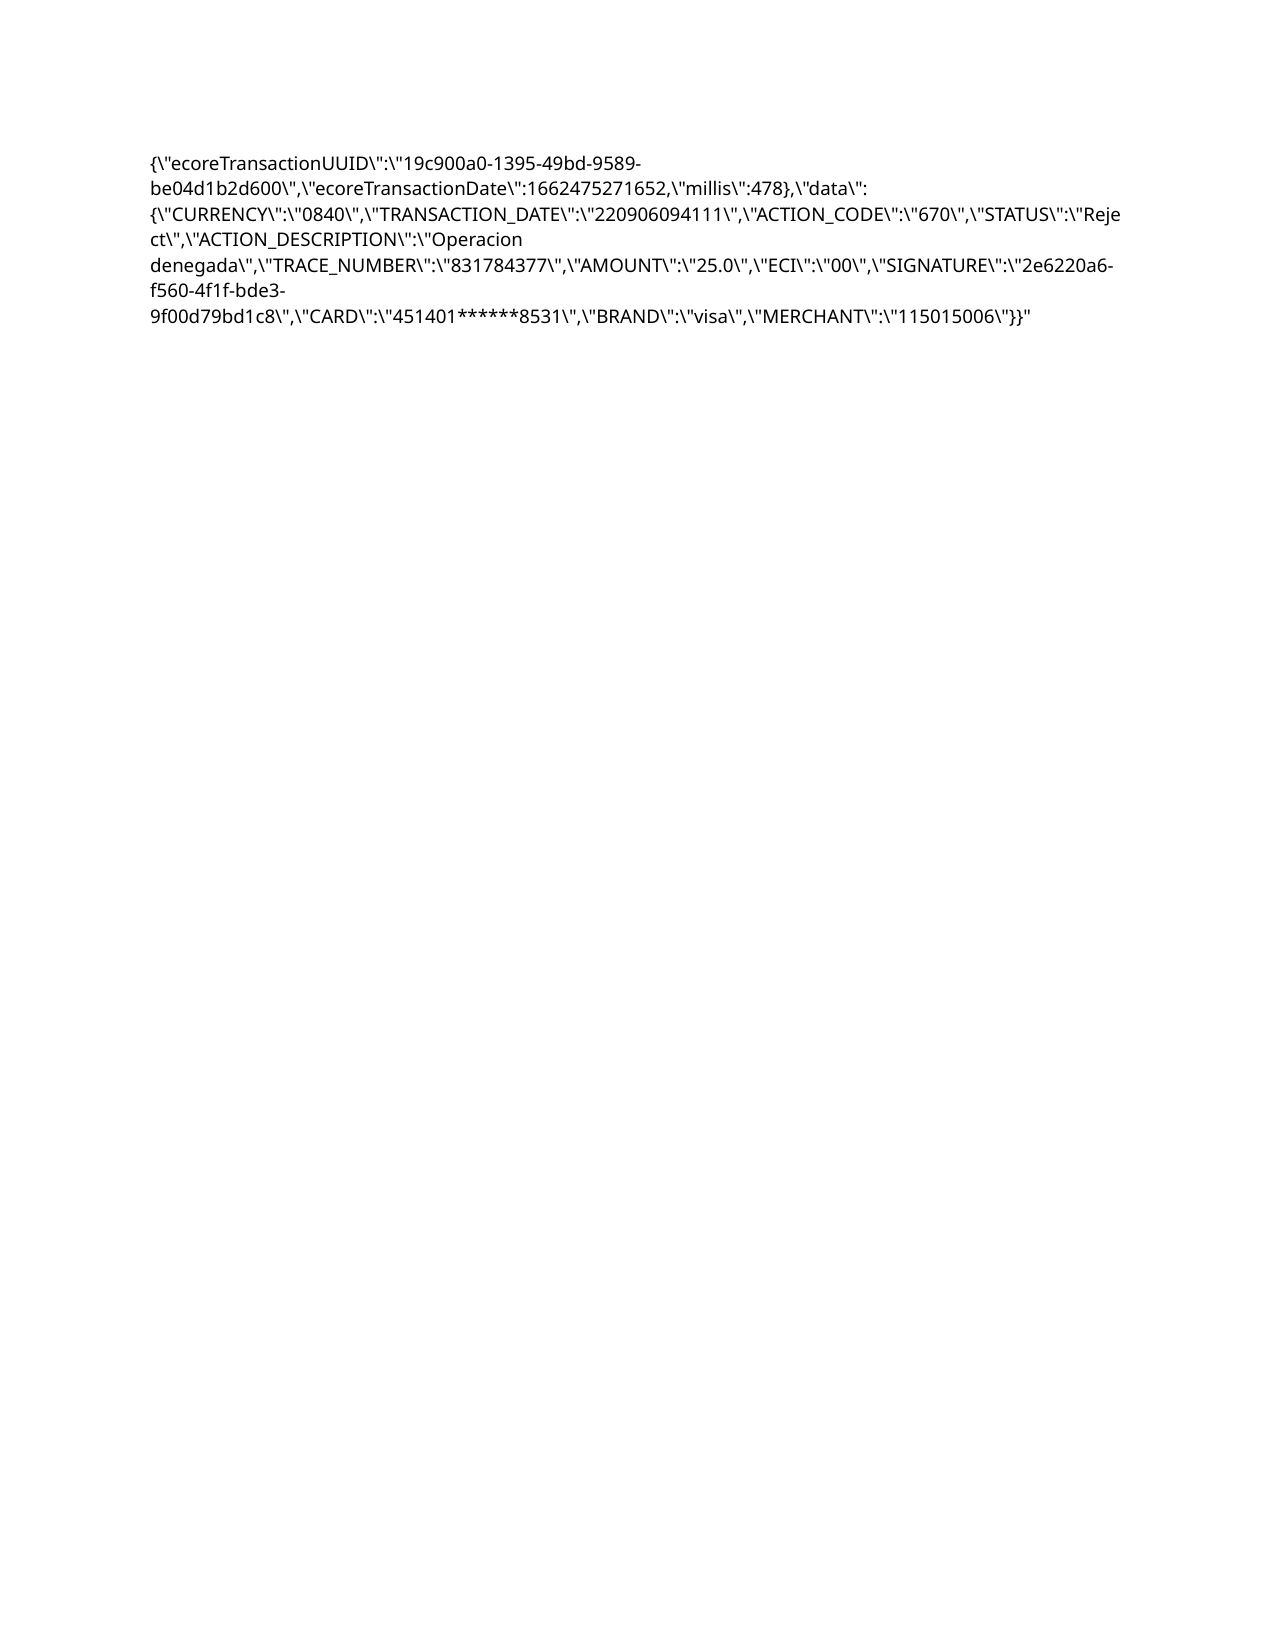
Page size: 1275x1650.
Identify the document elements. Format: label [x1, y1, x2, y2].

picture [150, 150, 1119, 567]
text [150, 150, 1125, 771]
